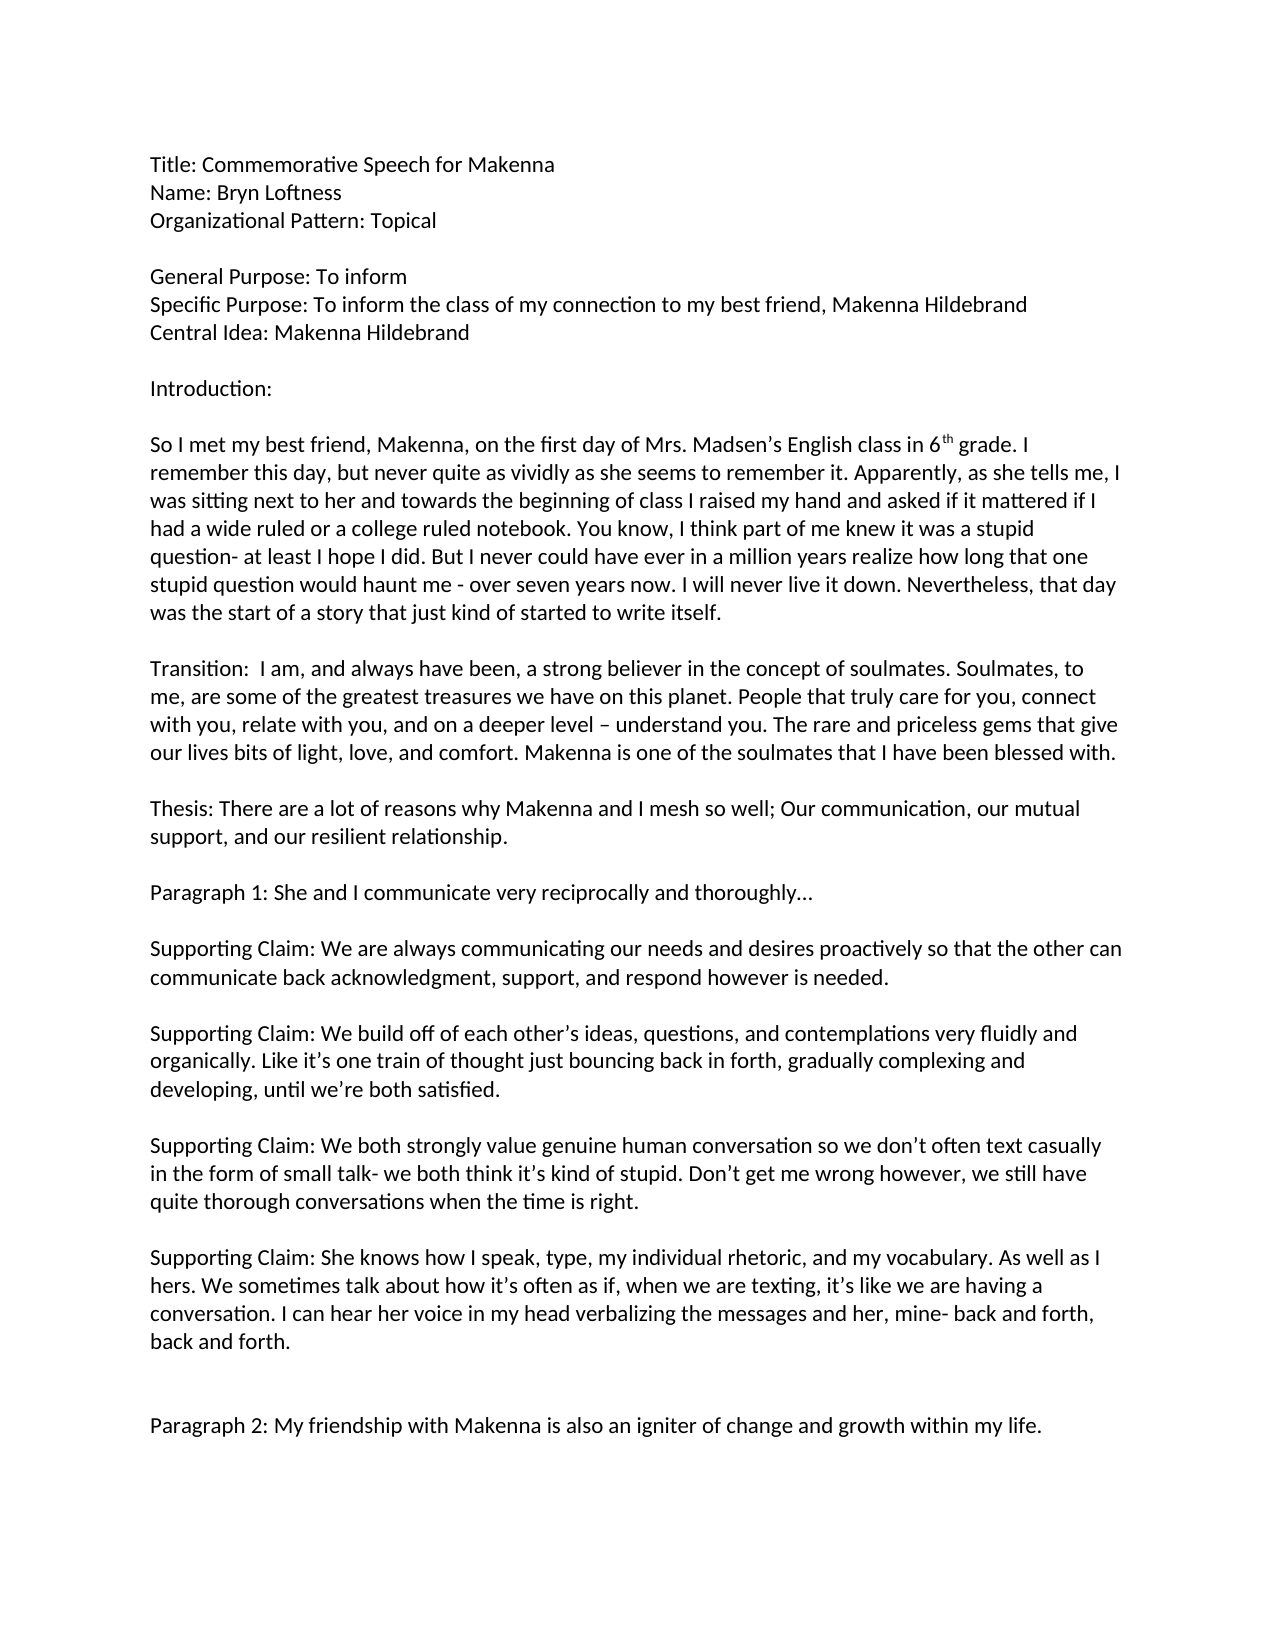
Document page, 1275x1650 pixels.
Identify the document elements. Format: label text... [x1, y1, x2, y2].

text Supporting Claim: We are always communicating our needs and desires proactively so that the other can communicate back acknowledgment, support, and respond however is needed. [150, 934, 1125, 991]
text Thesis: There are a lot of reasons why Makenna and I mesh so well; Our communication, our mutual support, and our resilient relationship. [150, 794, 1125, 851]
text Name: Bryn Loftness [150, 178, 1125, 206]
text Supporting Claim: She knows how I speak, type, my individual rhetoric, and my vocabulary. As well as I hers. We sometimes talk about how it’s often as if, when we are texting, it’s like we are having a conversation. I can hear her voice in my head verbalizing the messages and her, mine- back and forth, back and forth. [150, 1243, 1125, 1355]
text Central Idea: Makenna Hildebrand [150, 318, 1125, 346]
text Supporting Claim: We build off of each other’s ideas, questions, and contemplations very fluidly and organically. Like it’s one train of thought just bouncing back in forth, gradually complexing and developing, until we’re both satisfied. [150, 1019, 1125, 1103]
text Specific Purpose: To inform the class of my connection to my best friend, Makenna Hildebrand [150, 290, 1125, 318]
text Introduction: [150, 374, 1125, 402]
text Supporting Claim: We both strongly value genuine human conversation so we don’t often text casually in the form of small talk- we both think it’s kind of stupid. Don’t get me wrong however, we still have quite thorough conversations when the time is right. [150, 1131, 1125, 1215]
text Transition: I am, and always have been, a strong believer in the concept of soulmates. Soulmates, to me, are some of the greatest treasures we have on this planet. People that truly care for you, connect with you, relate with you, and on a deeper level – understand you. The rare and priceless gems that give our lives bits of light, love, and comfort. Makenna is one of the soulmates that I have been blessed with. [150, 654, 1125, 766]
text General Purpose: To inform [150, 262, 1125, 290]
text So I met my best friend, Makenna, on the first day of Mrs. Madsen’s English class in 6th grade. I remember this day, but never quite as vividly as she seems to remember it. Apparently, as she tells me, I was sitting next to her and towards the beginning of class I raised my hand and asked if it mattered if I had a wide ruled or a college ruled notebook. You know, I think part of me knew it was a stupid question- at least I hope I did. But I never could have ever in a million years realize how long that one stupid question would haunt me - over seven years now. I will never live it down. Nevertheless, that day was the start of a story that just kind of started to write itself. [150, 430, 1125, 626]
text Paragraph 2: My friendship with Makenna is also an igniter of change and growth within my life. [150, 1411, 1125, 1439]
text Title: Commemorative Speech for Makenna [150, 150, 1125, 178]
text Organizational Pattern: Topical [150, 206, 1125, 234]
text Paragraph 1: She and I communicate very reciprocally and thoroughly… [150, 878, 1125, 907]
